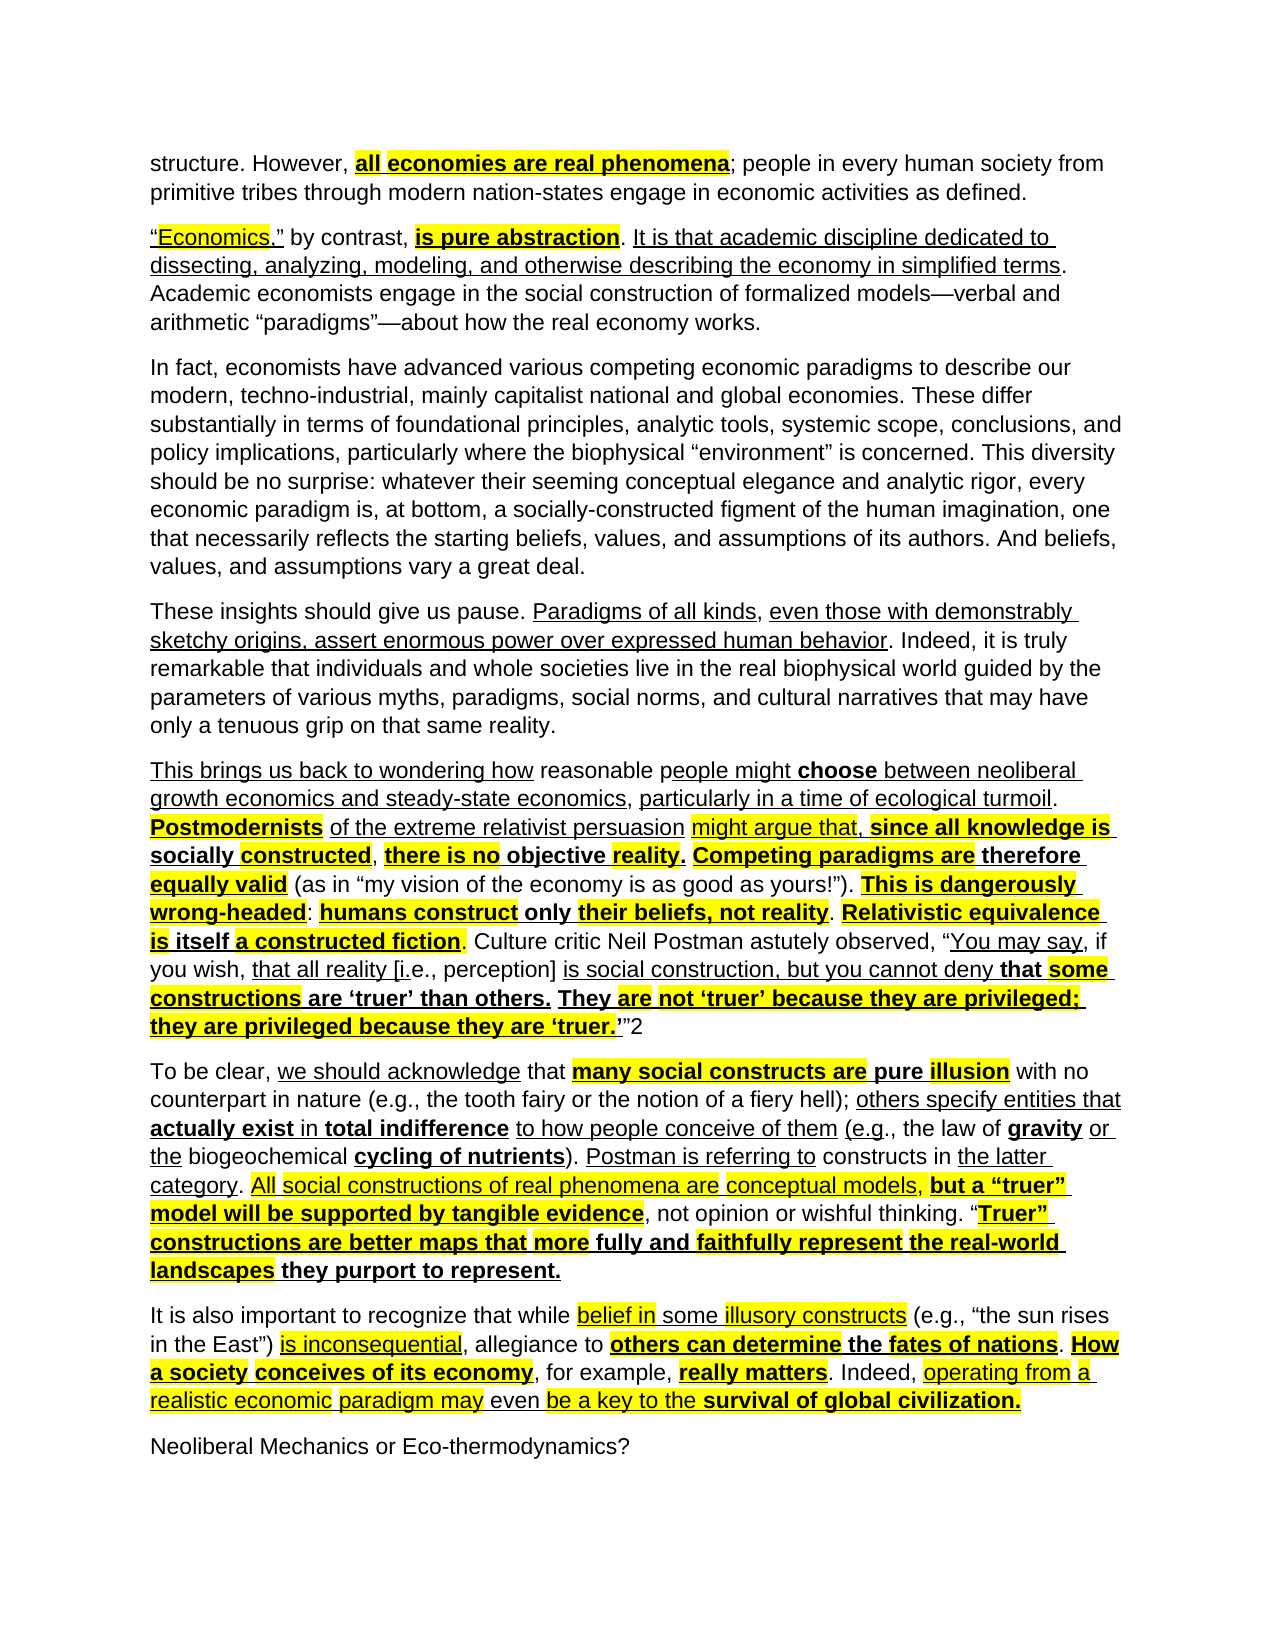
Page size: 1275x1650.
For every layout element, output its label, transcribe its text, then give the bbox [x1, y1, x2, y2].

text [150, 150, 1125, 205]
text It is also important to recognize that while belief in some illusory constructs (e.g., “the sun rises in the East”) is inconsequential, allegiance to others can determine the fates of nations. How a society conceives of its economy, for example, really matters. Indeed, operating from a realistic economic paradigm may even be a key to the survival of global civilization. [150, 1302, 1125, 1414]
text To be clear, we should acknowledge that many social constructs are pure illusion with no counterpart in nature (e.g., the tooth fairy or the notion of a fiery hell); others specify entities that actually exist in total indifference to how people conceive of them (e.g., the law of gravity or the biogeochemical cycling of nutrients). Postman is referring to constructs in the latter category. All social constructions of real phenomena are conceptual models, but a “truer” model will be supported by tangible evidence, not opinion or wishful thinking. “Truer” constructions are better maps that more fully and faithfully represent the real-world landscapes they purport to represent. [150, 1058, 1125, 1283]
text In fact, economists have advanced various competing economic paradigms to describe our modern, techno-industrial, mainly capitalist national and global economies. These differ substantially in terms of foundational principles, analytic tools, systemic scope, conclusions, and policy implications, particularly where the biophysical “environment” is concerned. This diversity should be no surprise: whatever their seeming conceptual elegance and analytic rigor, every economic paradigm is, at bottom, a socially-constructed figment of the human imagination, one that necessarily reflects the starting beliefs, values, and assumptions of its authors. And beliefs, values, and assumptions vary a great deal. [150, 354, 1125, 579]
text These insights should give us pause. Paradigms of all kinds, even those with demonstrably sketchy origins, assert enormous power over expressed human behavior. Indeed, it is truly remarkable that individuals and whole societies live in the real biophysical world guided by the parameters of various myths, paradigms, social norms, and cultural narratives that may have only a tenuous grip on that same reality. [150, 598, 1125, 738]
text This brings us back to wondering how reasonable people might choose between neoliberal growth economics and steady-state economics, particularly in a time of ecological turmoil. Postmodernists of the extreme relativist persuasion might argue that, since all knowledge is socially constructed, there is no objective reality. Competing paradigms are therefore equally valid (as in “my vision of the economy is as good as yours!”). This is dangerously wrong-headed: humans construct only their beliefs, not reality. Relativistic equivalence is itself a constructed fiction. Culture critic Neil Postman astutely observed, “You may say, if you wish, that all reality [i.e., perception] is social construction, but you cannot deny that some constructions are ‘truer’ than others. They are not ‘truer’ because they are privileged; they are privileged because they are ‘truer.’”2 [150, 757, 1125, 1039]
text Neoliberal Mechanics or Eco-thermodynamics? [150, 1433, 1125, 1459]
text “Economics,” by contrast, is pure abstraction. It is that academic discipline dedicated to dissecting, analyzing, modeling, and otherwise describing the economy in simplified terms. Academic economists engage in the social construction of formalized models—verbal and arithmetic “paradigms”—about how the real economy works. [150, 223, 1125, 335]
